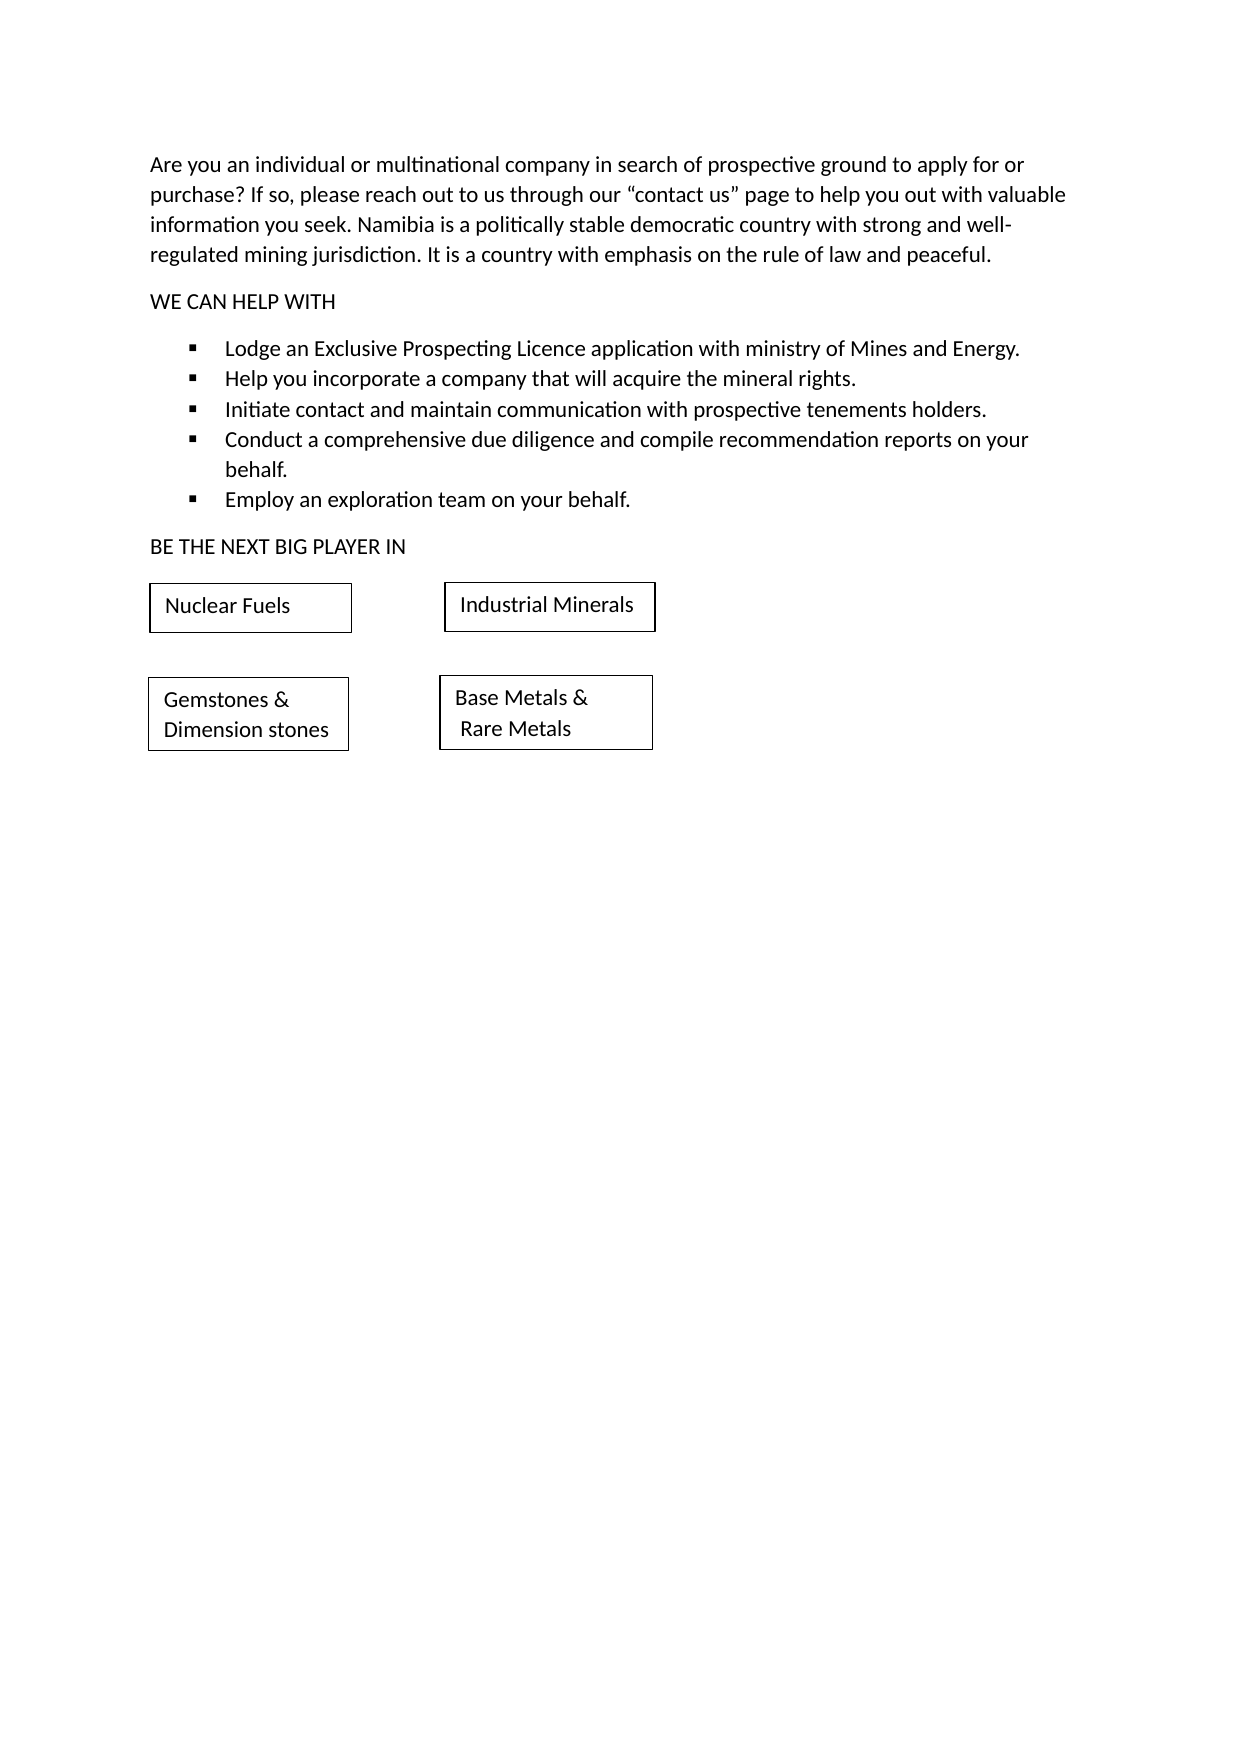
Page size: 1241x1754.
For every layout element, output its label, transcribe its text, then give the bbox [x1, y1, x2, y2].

list Lodge an Exclusive Prospecting Licence application with ministry of Mines and Energy. [187, 334, 1090, 362]
text BE THE NEXT BIG PLAYER IN [150, 532, 1090, 560]
list Help you incorporate a company that will acquire the mineral rights. [187, 364, 1090, 393]
text Are you an individual or multinational company in search of prospective ground to apply for or purchase? If so, please reach out to us through our “contact us” page to help you out with valuable information you seek. Namibia is a politically stable democratic country with strong and well-regulated mining jurisdiction. It is a country with emphasis on the rule of law and peaceful. [150, 150, 1090, 269]
list Initiate contact and maintain communication with prospective tenements holders. [187, 395, 1090, 423]
list Conduct a comprehensive due diligence and compile recommendation reports on your behalf. [187, 425, 1090, 483]
list Employ an exploration team on your behalf. [187, 485, 1090, 513]
text WE CAN HELP WITH [150, 287, 1090, 316]
